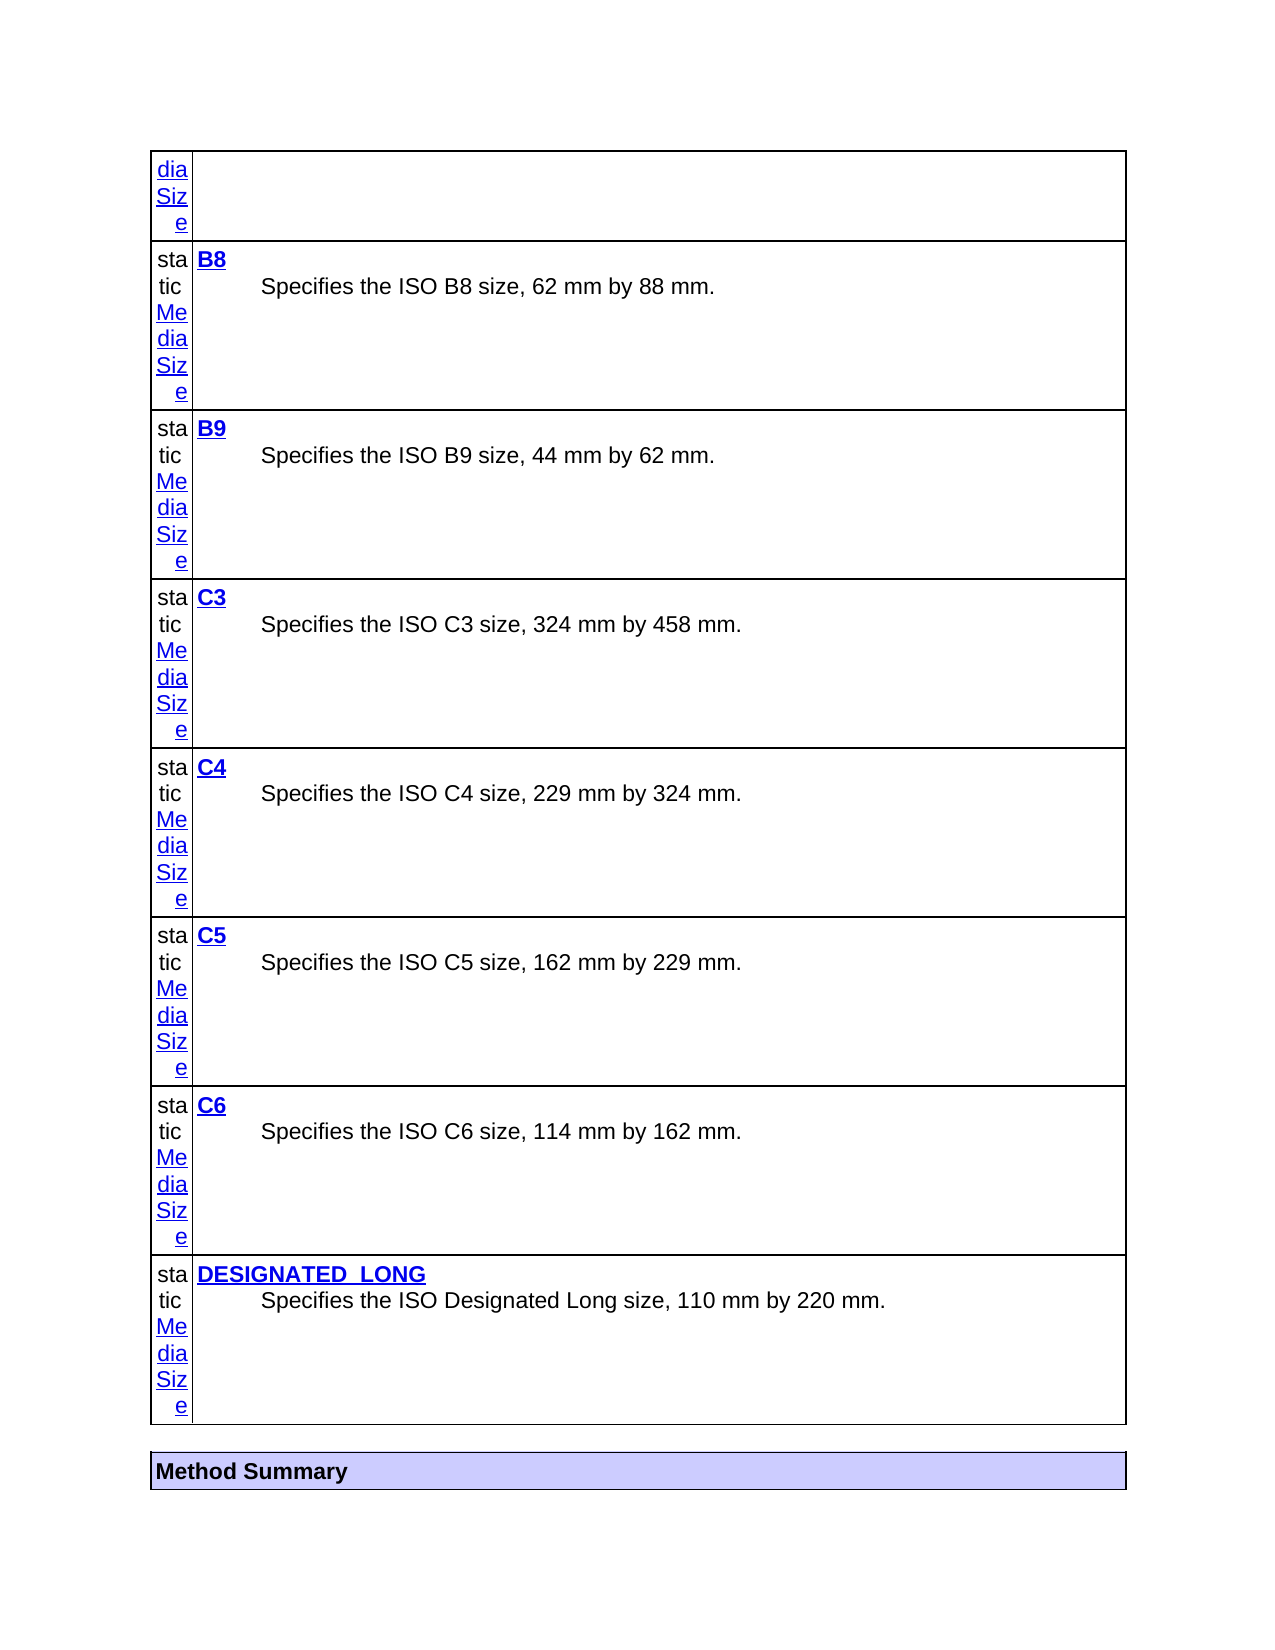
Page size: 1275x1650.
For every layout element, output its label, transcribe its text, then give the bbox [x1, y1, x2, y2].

table_cell static MediaSize [152, 242, 192, 409]
table_cell C4 Specifies the ISO C4 size, 229 mm by 324 mm. [193, 749, 1125, 916]
table_cell C3 Specifies the ISO C3 size, 324 mm by 458 mm. [193, 580, 1125, 747]
table_cell static MediaSize [152, 749, 192, 916]
table_cell static MediaSize [152, 152, 192, 240]
table_cell DESIGNATED_LONG Specifies the ISO Designated Long size, 110 mm by 220 mm. [193, 1256, 1125, 1423]
table_cell static MediaSize [152, 1256, 192, 1423]
table_header Method Summary [152, 1453, 1125, 1489]
table_cell static MediaSize [152, 580, 192, 747]
table_cell static MediaSize [152, 918, 192, 1085]
table_cell C5 Specifies the ISO C5 size, 162 mm by 229 mm. [193, 918, 1125, 1085]
table_cell B9 Specifies the ISO B9 size, 44 mm by 62 mm. [193, 411, 1125, 578]
table_cell B8 Specifies the ISO B8 size, 62 mm by 88 mm. [193, 242, 1125, 409]
table_cell C6 Specifies the ISO C6 size, 114 mm by 162 mm. [193, 1087, 1125, 1254]
table_cell static MediaSize [152, 1087, 192, 1254]
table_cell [193, 152, 1125, 240]
table_cell static MediaSize [152, 411, 192, 578]
